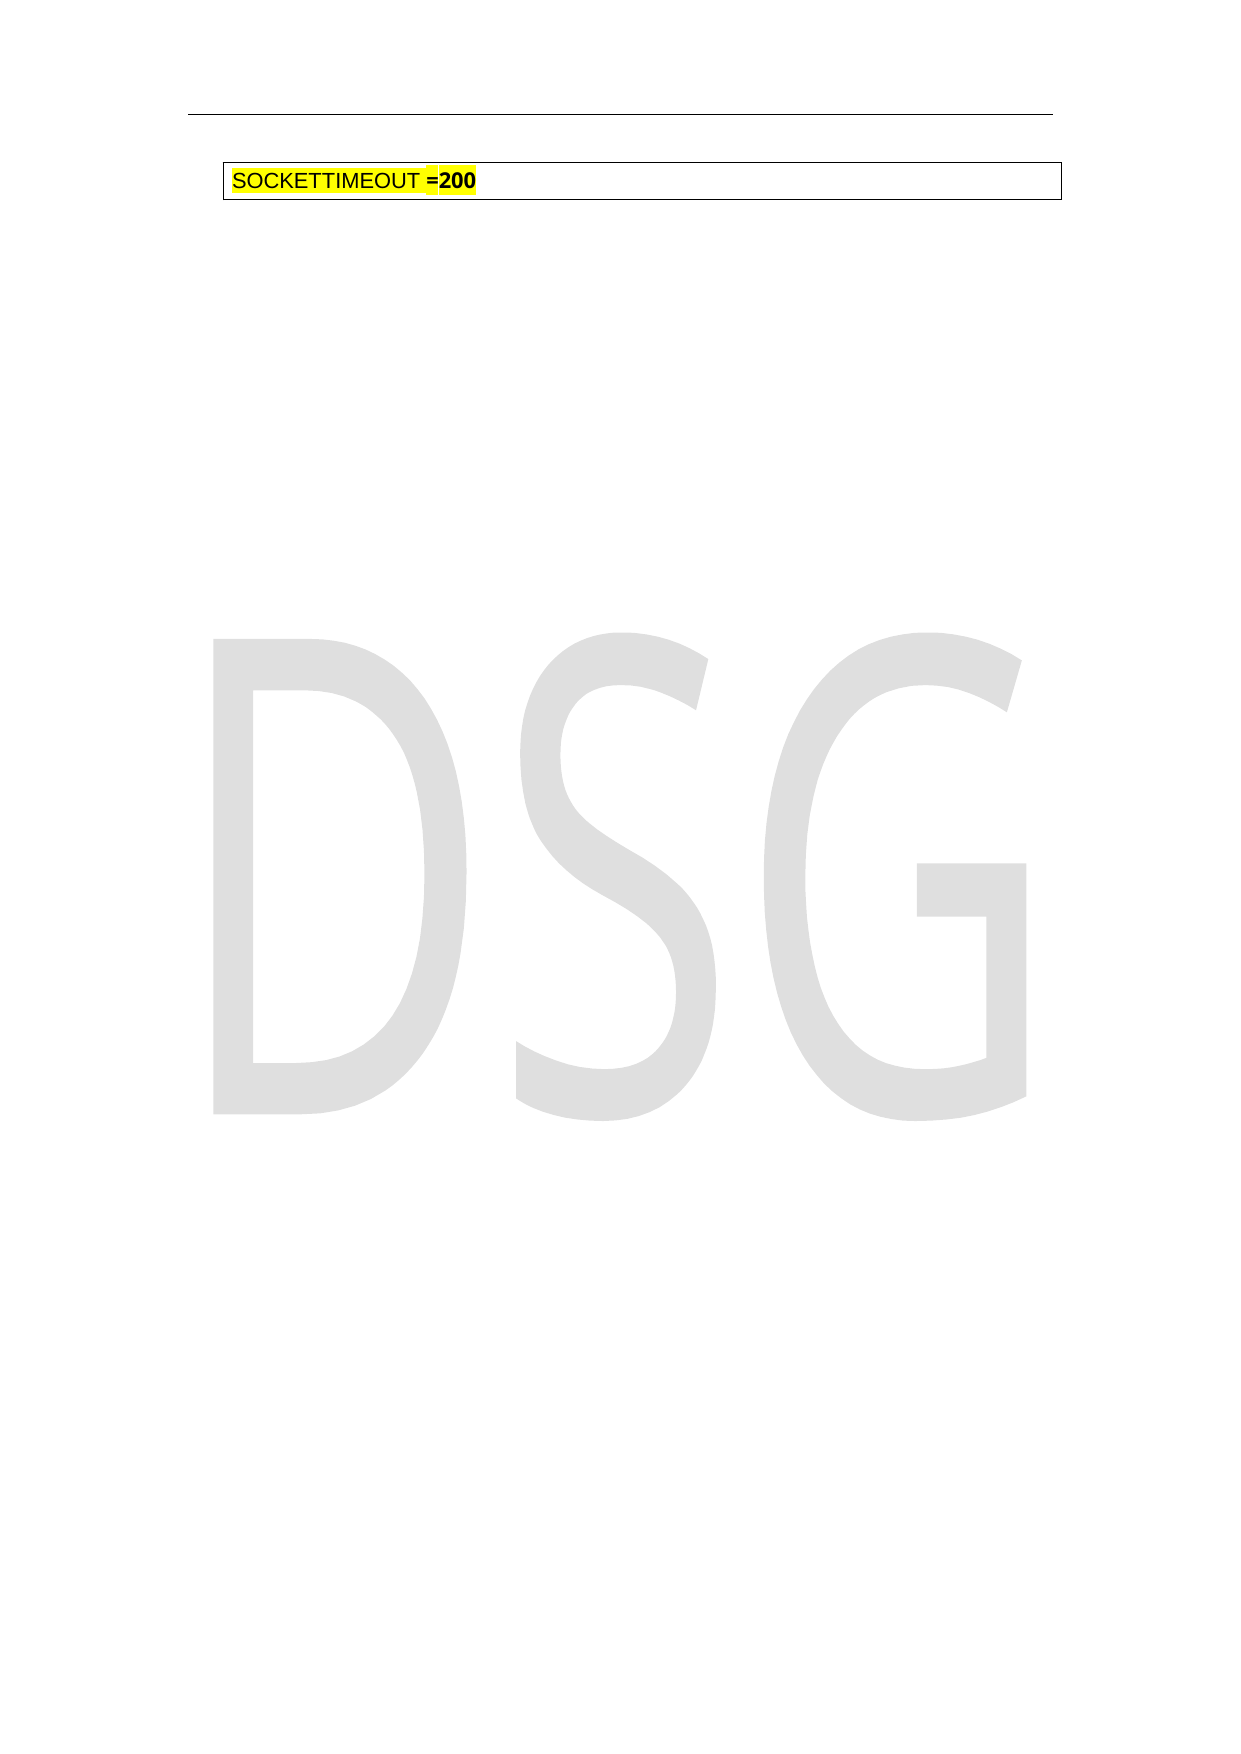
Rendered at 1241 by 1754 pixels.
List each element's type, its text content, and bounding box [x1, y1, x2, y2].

text SOCKETTIMEOUT =200 [224, 163, 1061, 199]
